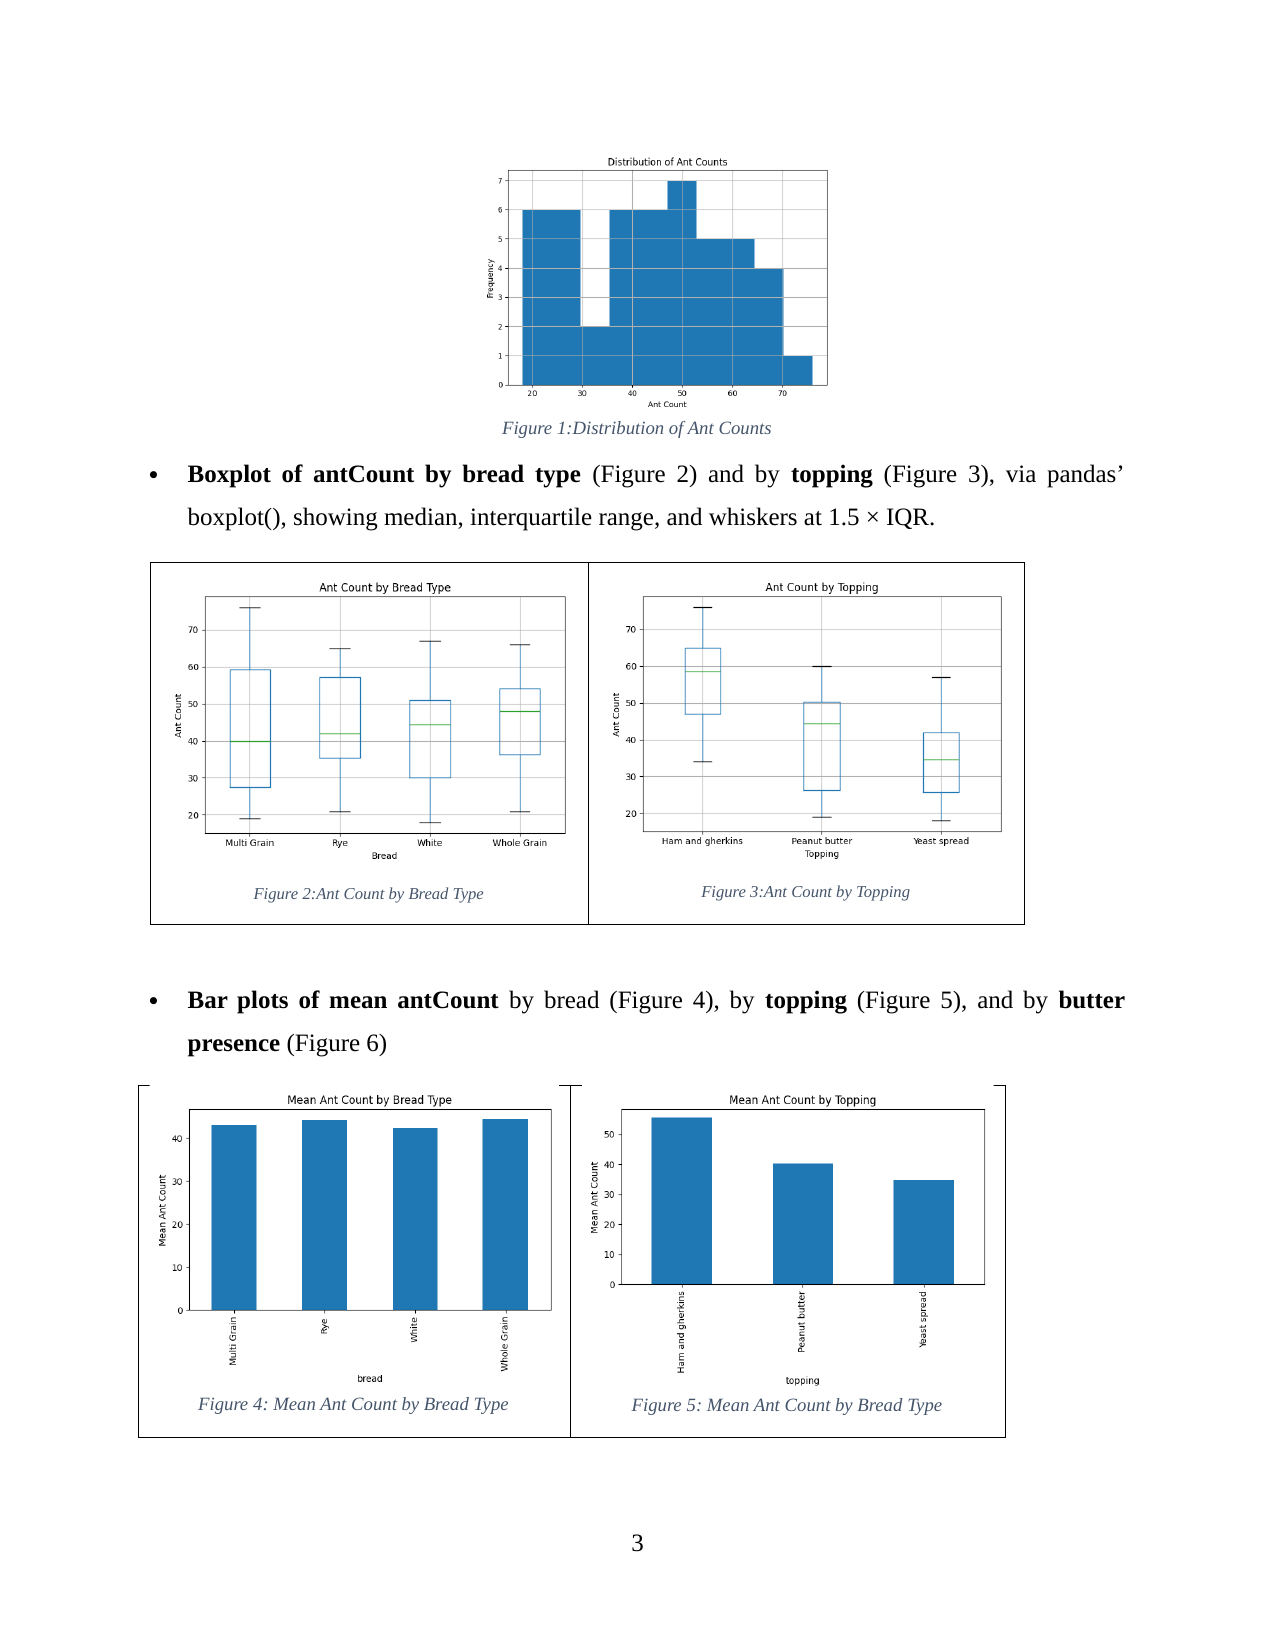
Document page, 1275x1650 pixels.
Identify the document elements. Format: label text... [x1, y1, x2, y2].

list Bar plots of mean antCount by bread (Figure 4), by topping (Figure 5), and by butter presence (Figure 6) [150, 985, 1125, 1057]
table_header Figure 3:Ant Count by Topping [589, 563, 1024, 924]
picture [165, 563, 574, 870]
table_header Figure 4: Mean Ant Count by Bread Type [139, 1086, 570, 1437]
picture [478, 150, 835, 417]
text Figure 1:Distribution of Ant Counts [150, 417, 1125, 438]
picture [582, 1085, 994, 1395]
table_header Figure 2:Ant Count by Bread Type [151, 563, 588, 924]
list Boxplot of antCount by bread type (Figure 2) and by topping (Figure 3), via pandas’ boxplot(), showing median, interquartile range, and whiskers at 1.5 × IQR. [150, 459, 1125, 531]
picture [603, 563, 1010, 868]
picture [149, 1085, 559, 1393]
table_header Figure 5: Mean Ant Count by Bread Type [571, 1086, 1005, 1437]
